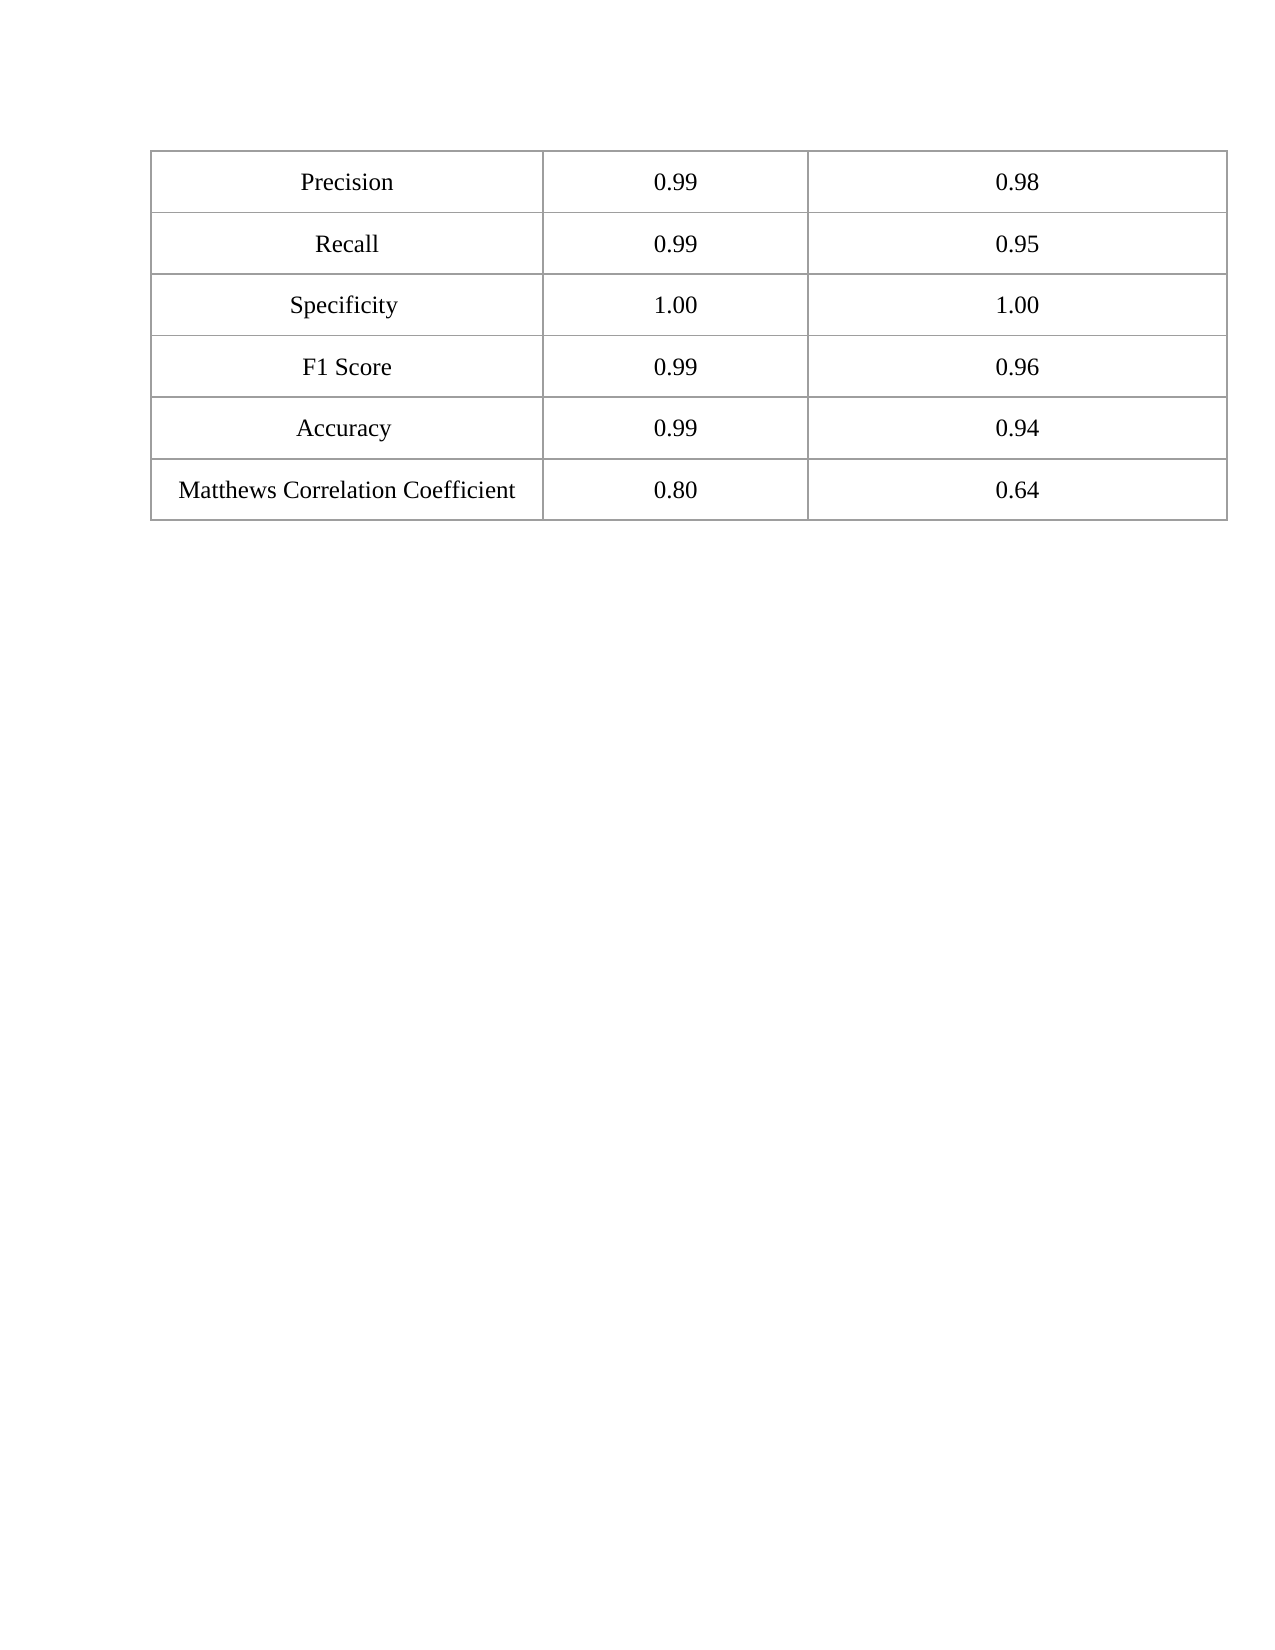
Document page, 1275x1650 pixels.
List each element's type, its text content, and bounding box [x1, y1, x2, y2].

table_cell Specificity [152, 275, 542, 335]
table_cell 1.00 [809, 275, 1226, 335]
table_cell F1 Score [152, 336, 542, 396]
table_cell 1.00 [544, 275, 807, 335]
table_cell 0.99 [544, 213, 807, 273]
table_cell Accuracy [152, 398, 542, 458]
table_cell Matthews Correlation Coefficient [152, 460, 542, 519]
table_cell 0.99 [544, 336, 807, 396]
table_cell 0.99 [544, 152, 807, 212]
table_cell 0.64 [809, 460, 1226, 519]
table_cell 0.94 [809, 398, 1226, 458]
table_cell Recall [152, 213, 542, 273]
table_cell 0.98 [809, 152, 1226, 212]
table_cell 0.80 [544, 460, 807, 519]
table_cell Precision [152, 152, 542, 212]
table_cell 0.99 [544, 398, 807, 458]
table_cell 0.95 [809, 213, 1226, 273]
table_cell 0.96 [809, 336, 1226, 396]
